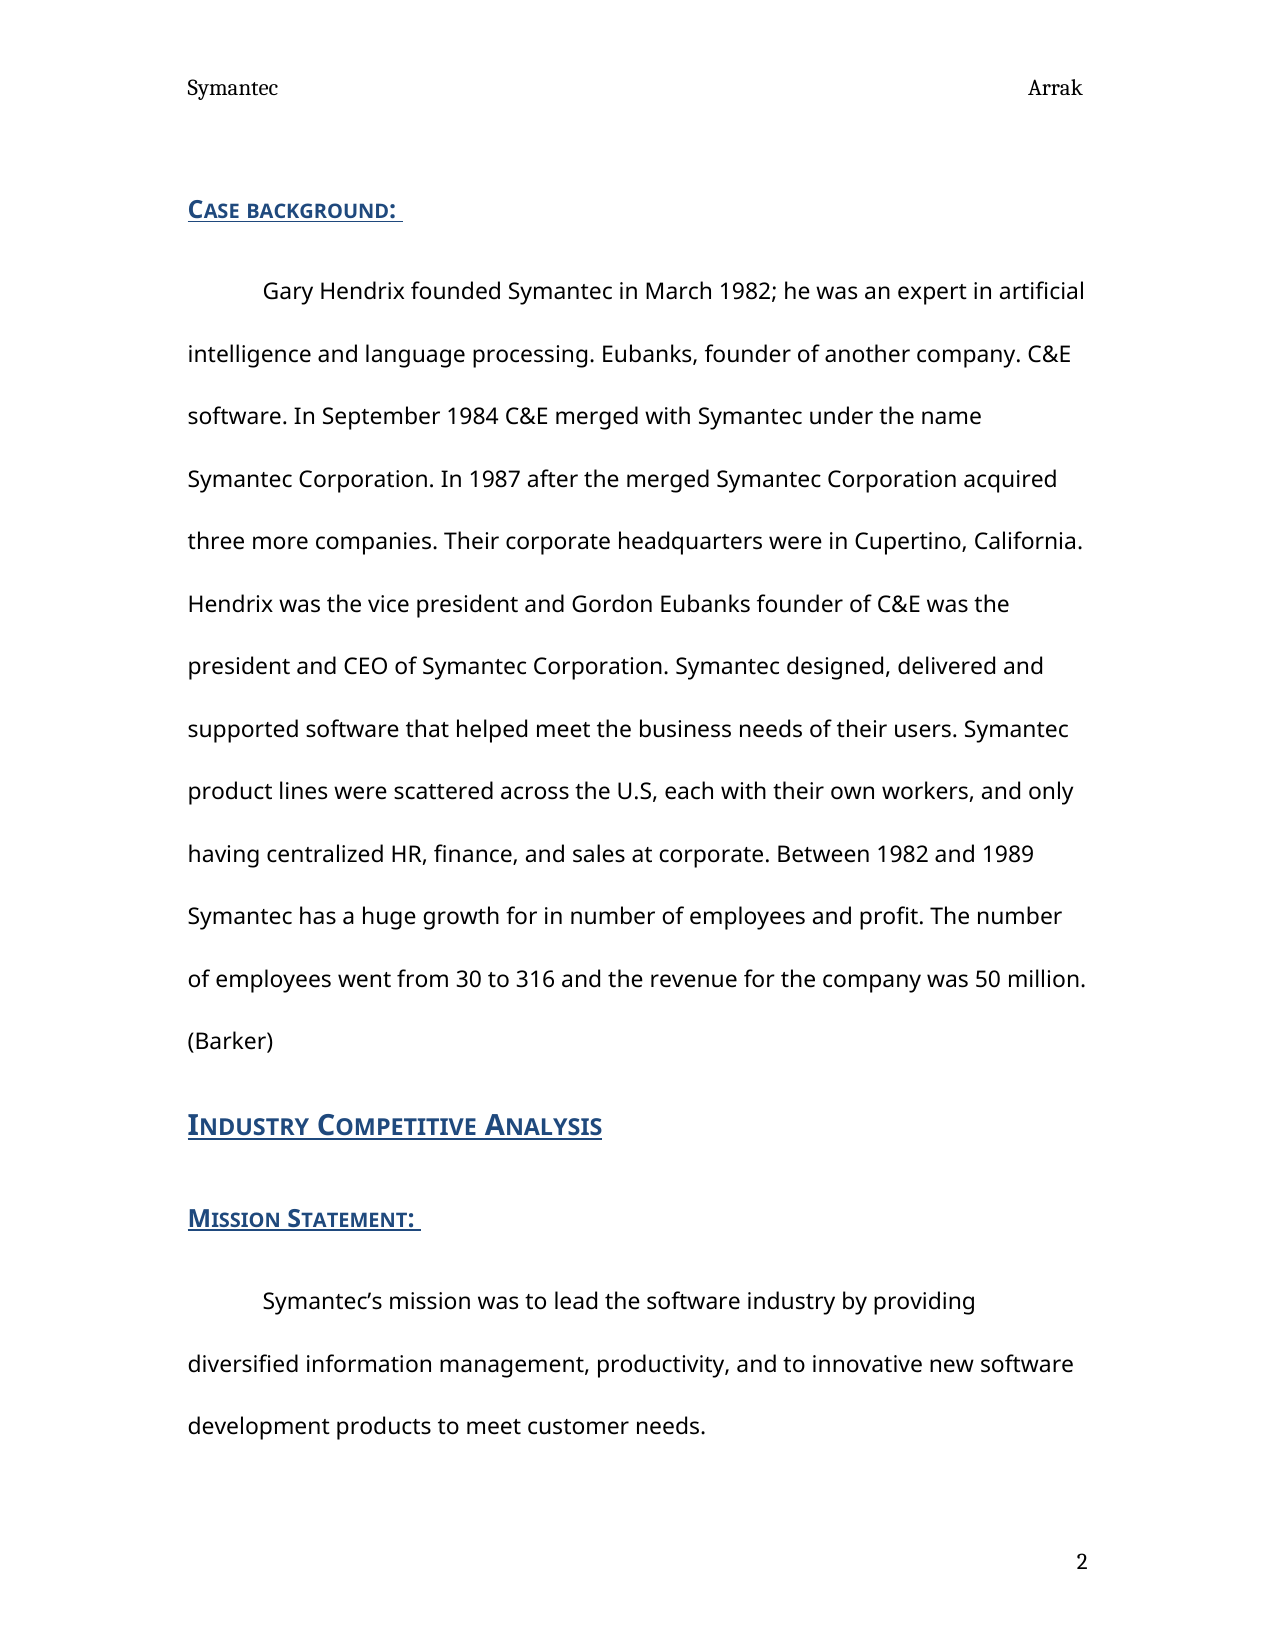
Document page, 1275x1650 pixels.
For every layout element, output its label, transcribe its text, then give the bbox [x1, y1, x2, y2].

text Symantec’s mission was to lead the software industry by providing diversified information management, productivity, and to innovative new software development products to meet customer needs. [187, 1285, 1087, 1441]
subtitle Case background: [187, 192, 1087, 226]
text Mission Statement: [187, 1200, 1087, 1234]
text Gary Hendrix founded Symantec in March 1982; he was an expert in artificial intelligence and language processing. Eubanks, founder of another company. C&E software. In September 1984 C&E merged with Symantec under the name Symantec Corporation. In 1987 after the merged Symantec Corporation acquired three more companies. Their corporate headquarters were in Cupertino, California. Hendrix was the vice president and Gordon Eubanks founder of C&E was the president and CEO of Symantec Corporation. Symantec designed, delivered and supported software that helped meet the business needs of their users. Symantec product lines were scattered across the U.S, each with their own workers, and only having centralized HR, finance, and sales at corporate. Between 1982 and 1989 Symantec has a huge growth for in number of employees and profit. The number of employees went from 30 to 316 and the revenue for the company was 50 million. (Barker) [187, 275, 1087, 1056]
text Industry Competitive Analysis [187, 1104, 1087, 1144]
